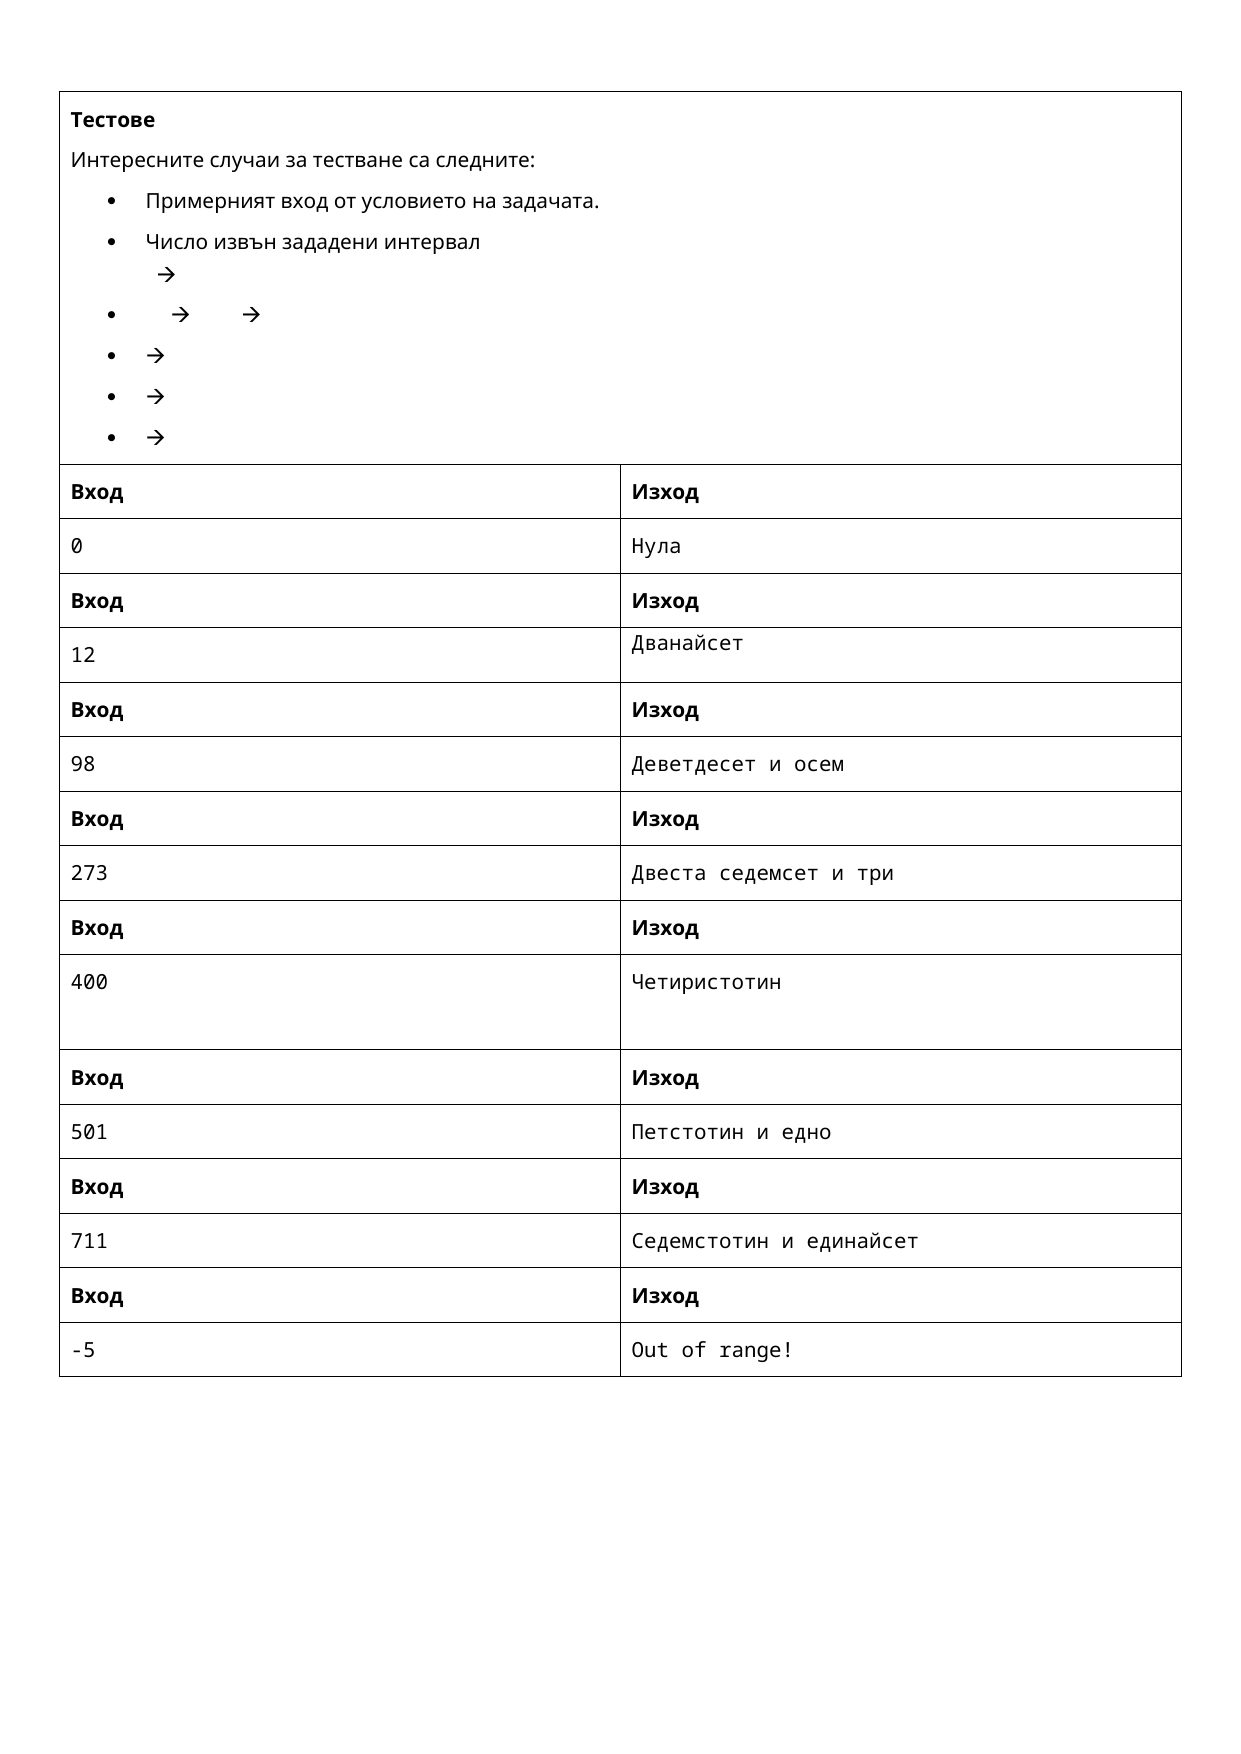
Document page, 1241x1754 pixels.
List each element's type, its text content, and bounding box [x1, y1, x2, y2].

table_cell Вход [60, 1268, 620, 1322]
table_cell 273 [60, 846, 620, 899]
table_cell Вход [60, 683, 620, 736]
table_cell Изход [621, 465, 1181, 518]
table_cell Изход [621, 1159, 1181, 1213]
table_cell Изход [621, 792, 1181, 845]
table_cell Вход [60, 574, 620, 627]
table_cell 12 [60, 628, 620, 682]
table_cell Седемстотин и единайсет [621, 1214, 1181, 1267]
table_cell Тестове Интересните случаи за тестване са следните: Примерният вход от условието на задачата. Число извън зададени интервал [60, 92, 1181, 464]
table_cell Изход [621, 683, 1181, 736]
table_cell Изход [621, 1050, 1181, 1104]
table_cell 501 [60, 1105, 620, 1158]
table_cell Деветдесет и осем [621, 737, 1181, 791]
table_cell Двеста седемсет и три [621, 846, 1181, 899]
table_cell Четиристотин [621, 955, 1181, 1049]
table_cell 400 [60, 955, 620, 1049]
table_cell 0 [60, 519, 620, 573]
table_cell -5 [60, 1323, 620, 1376]
table_cell Петстотин и едно [621, 1105, 1181, 1158]
table_cell Изход [621, 901, 1181, 954]
table_cell Вход [60, 901, 620, 954]
table_cell Нула [621, 519, 1181, 573]
table_cell Дванайсет [621, 628, 1181, 682]
table_cell Изход [621, 1268, 1181, 1322]
table_cell Вход [60, 1050, 620, 1104]
table_cell Out of range! [621, 1323, 1181, 1376]
table_cell Вход [60, 792, 620, 845]
table_cell 98 [60, 737, 620, 791]
table_cell Изход [621, 574, 1181, 627]
table_cell Вход [60, 1159, 620, 1213]
table_cell Вход [60, 465, 620, 518]
table_cell 711 [60, 1214, 620, 1267]
